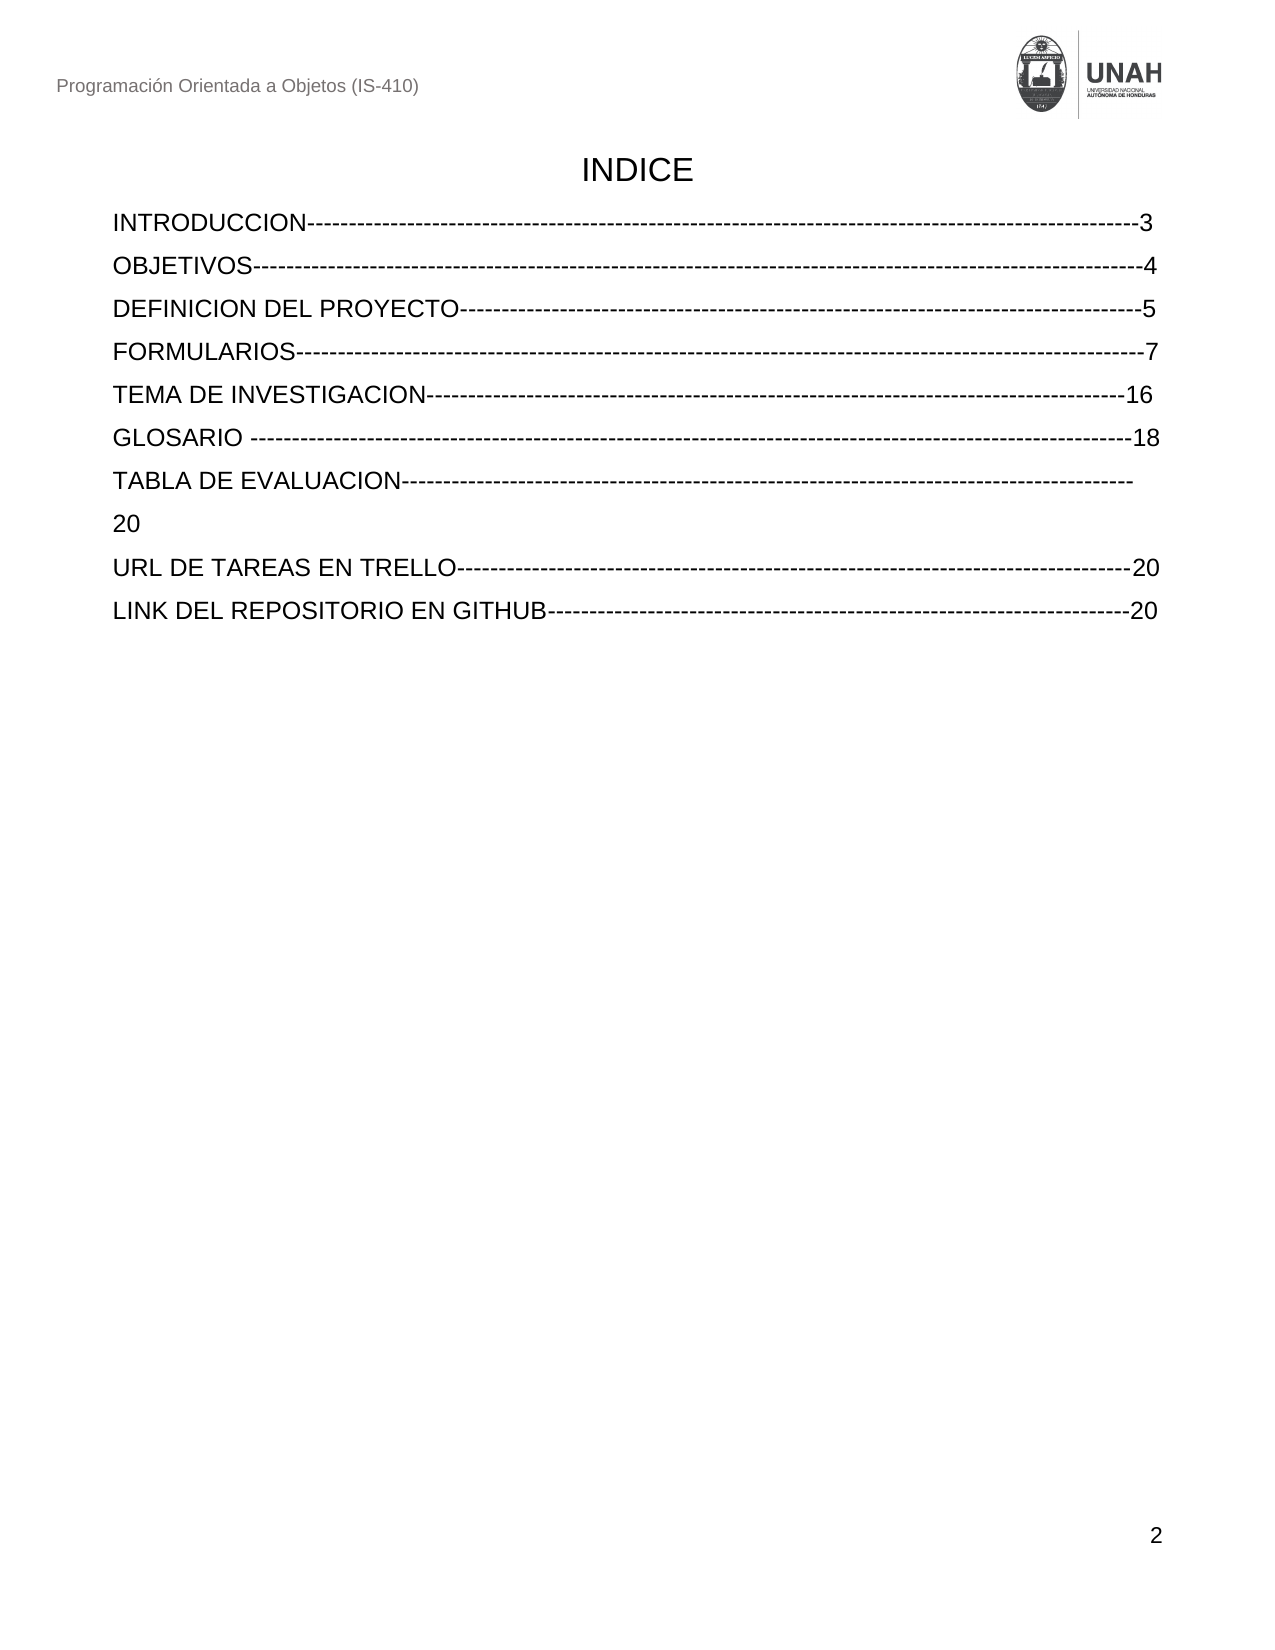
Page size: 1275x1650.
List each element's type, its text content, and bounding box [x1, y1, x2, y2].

text FORMULARIOS------------------------------------------------------------------------------------------------------7 [112, 337, 1162, 366]
text INDICE [112, 150, 1162, 188]
text URL DE TAREAS EN TRELLO---------------------------------------------------------------------------------20 [112, 553, 1162, 581]
text TABLA DE EVALUACION----------------------------------------------------------------------------------------20 [112, 466, 1162, 538]
text LINK DEL REPOSITORIO EN GITHUB----------------------------------------------------------------------20 [112, 596, 1162, 624]
text OBJETIVOS-----------------------------------------------------------------------------------------------------------4 [112, 251, 1162, 279]
text GLOSARIO ----------------------------------------------------------------------------------------------------------18 [112, 423, 1162, 452]
text INTRODUCCION----------------------------------------------------------------------------------------------------3 [112, 208, 1162, 236]
picture [1016, 26, 1162, 119]
text TEMA DE INVESTIGACION------------------------------------------------------------------------------------16 [112, 380, 1162, 409]
text DEFINICION DEL PROYECTO----------------------------------------------------------------------------------5 [112, 294, 1162, 323]
